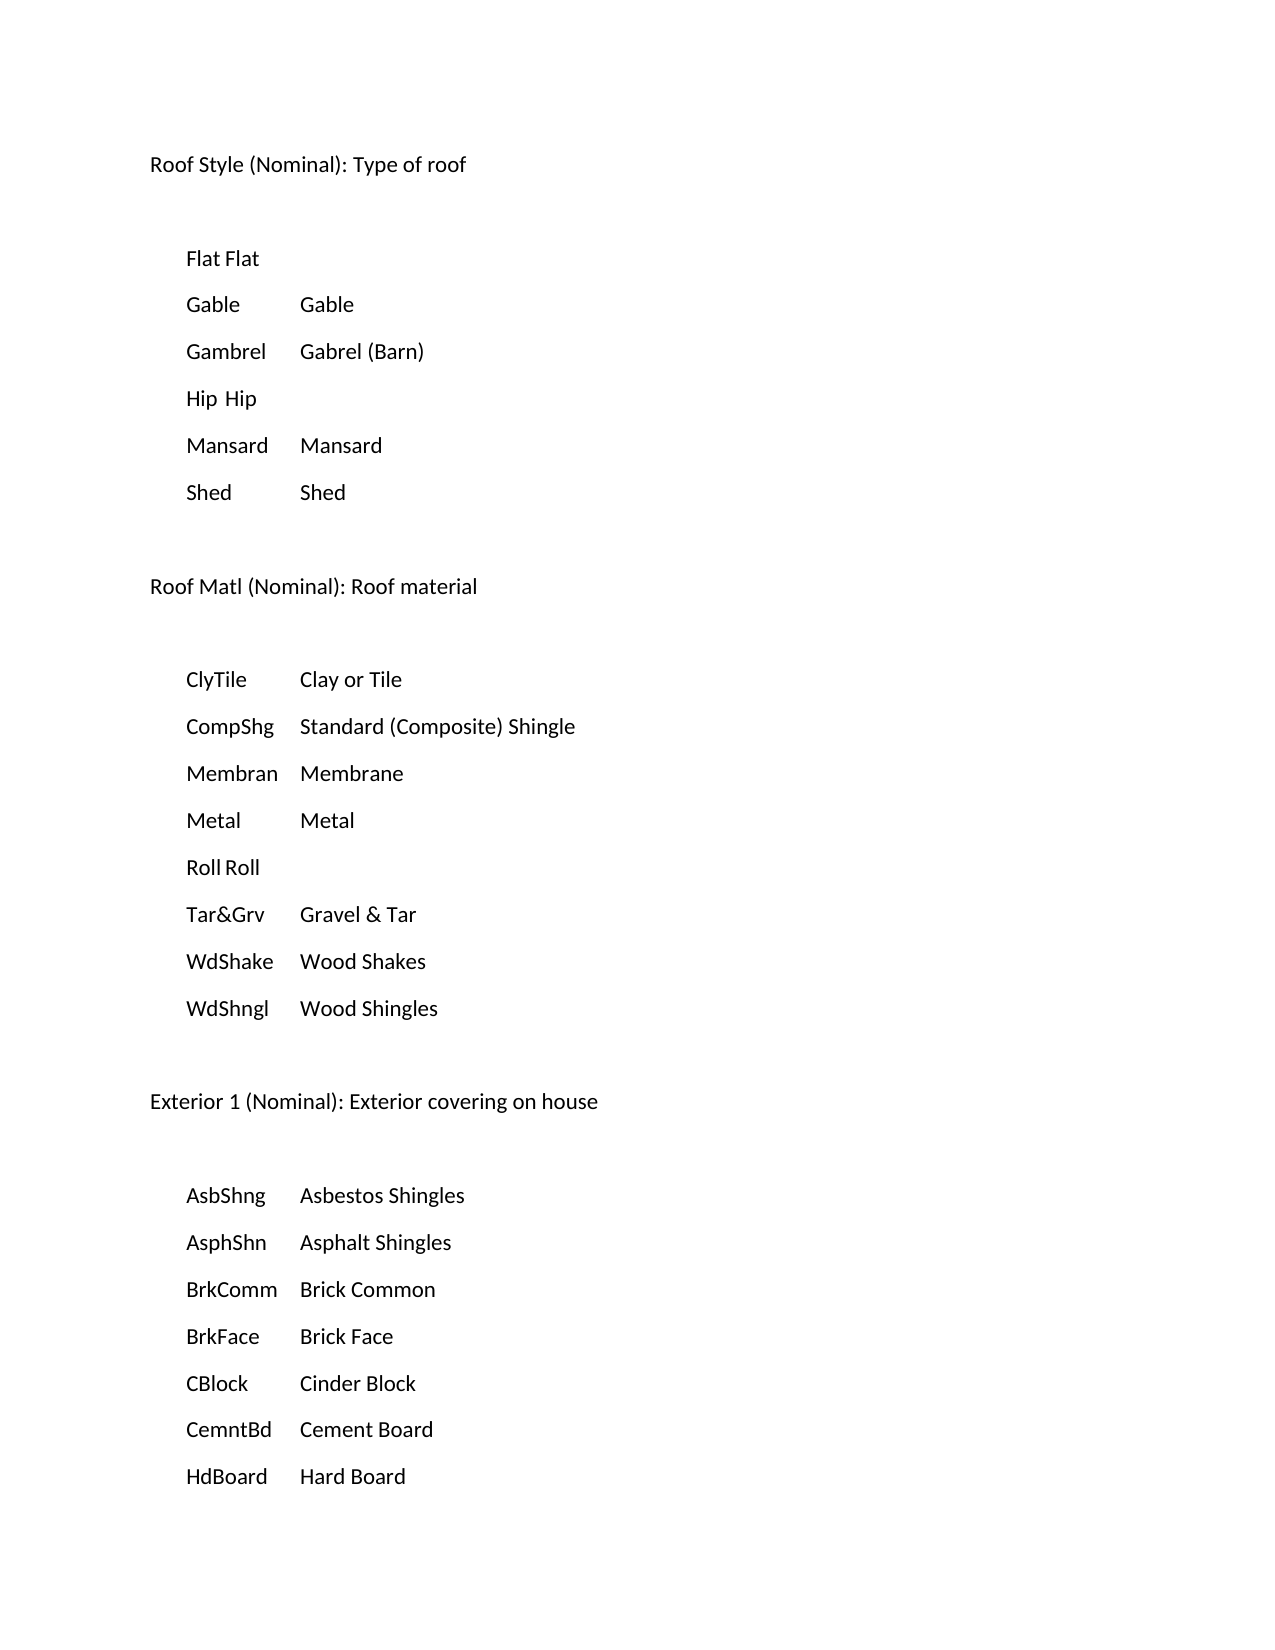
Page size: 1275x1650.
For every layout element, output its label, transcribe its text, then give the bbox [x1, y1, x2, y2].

text WdShngl Wood Shingles [150, 994, 1125, 1022]
text Exterior 1 (Nominal): Exterior covering on house [150, 1087, 1125, 1116]
text WdShake Wood Shakes [150, 947, 1125, 975]
text Roof Matl (Nominal): Roof material [150, 572, 1125, 600]
text Shed Shed [150, 478, 1125, 506]
text Metal Metal [150, 806, 1125, 834]
text BrkFace Brick Face [150, 1322, 1125, 1350]
text CemntBd Cement Board [150, 1416, 1125, 1444]
text Hip Hip [150, 384, 1125, 412]
text Gable Gable [150, 291, 1125, 319]
text HdBoard Hard Board [150, 1462, 1125, 1491]
text Tar&Grv Gravel & Tar [150, 900, 1125, 928]
text Roll Roll [150, 853, 1125, 881]
text AsphShn Asphalt Shingles [150, 1228, 1125, 1256]
text ClyTile Clay or Tile [150, 666, 1125, 694]
text Membran Membrane [150, 759, 1125, 787]
text CBlock Cinder Block [150, 1369, 1125, 1397]
text CompShg Standard (Composite) Shingle [150, 712, 1125, 741]
text BrkComm Brick Common [150, 1275, 1125, 1303]
text Gambrel Gabrel (Barn) [150, 337, 1125, 366]
text AsbShng Asbestos Shingles [150, 1181, 1125, 1209]
text Flat Flat [150, 244, 1125, 272]
text Roof Style (Nominal): Type of roof [150, 150, 1125, 178]
text Mansard Mansard [150, 431, 1125, 459]
